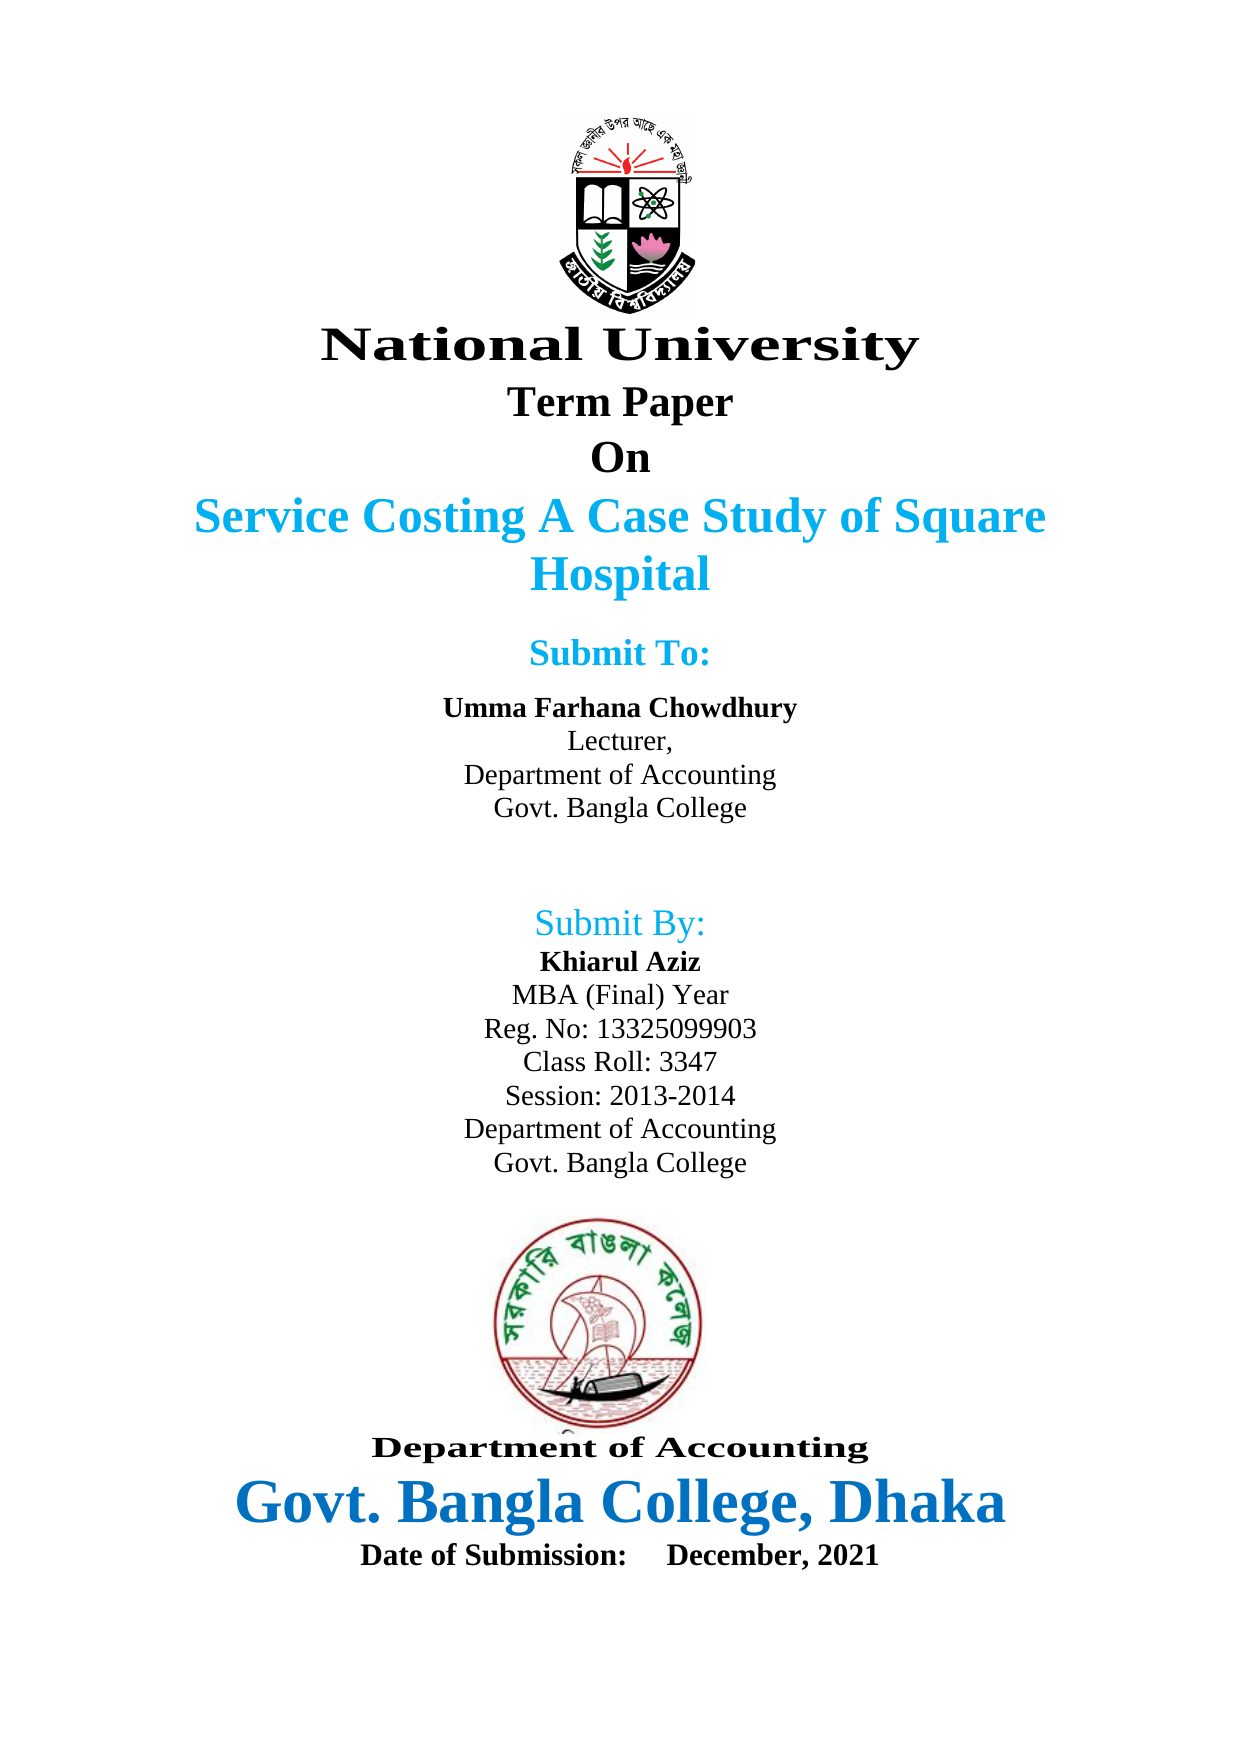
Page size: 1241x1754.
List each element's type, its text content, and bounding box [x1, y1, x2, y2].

text Reg. No: 13325099903 [150, 1011, 1090, 1044]
text Term Paper [150, 375, 1090, 425]
text Submit By: [150, 901, 1090, 944]
text Lecturer, [150, 723, 1090, 757]
text Govt. Bangla College [150, 1145, 1090, 1178]
text Govt. Bangla College, Dhaka [150, 1464, 1090, 1536]
text Session: 2013-2014 [150, 1078, 1090, 1111]
text Umma Farhana Chowdhury [150, 690, 1090, 723]
text National University [150, 316, 1090, 371]
text Department of Accounting [150, 1111, 1090, 1145]
text Department of Accounting [150, 757, 1090, 790]
text Govt. Bangla College [150, 790, 1090, 824]
text Submit To: [150, 630, 1090, 673]
text Service Costing A Case Study of Square Hospital [150, 486, 1090, 601]
text On [150, 429, 1090, 482]
text MBA (Final) Year [150, 977, 1090, 1011]
text Class Roll: 3347 [150, 1044, 1090, 1078]
text Date of Submission: December, 2021 [150, 1536, 1090, 1572]
picture [489, 1215, 707, 1430]
text Khiarul Aziz [150, 944, 1090, 977]
text Department of Accounting [150, 1430, 1090, 1464]
